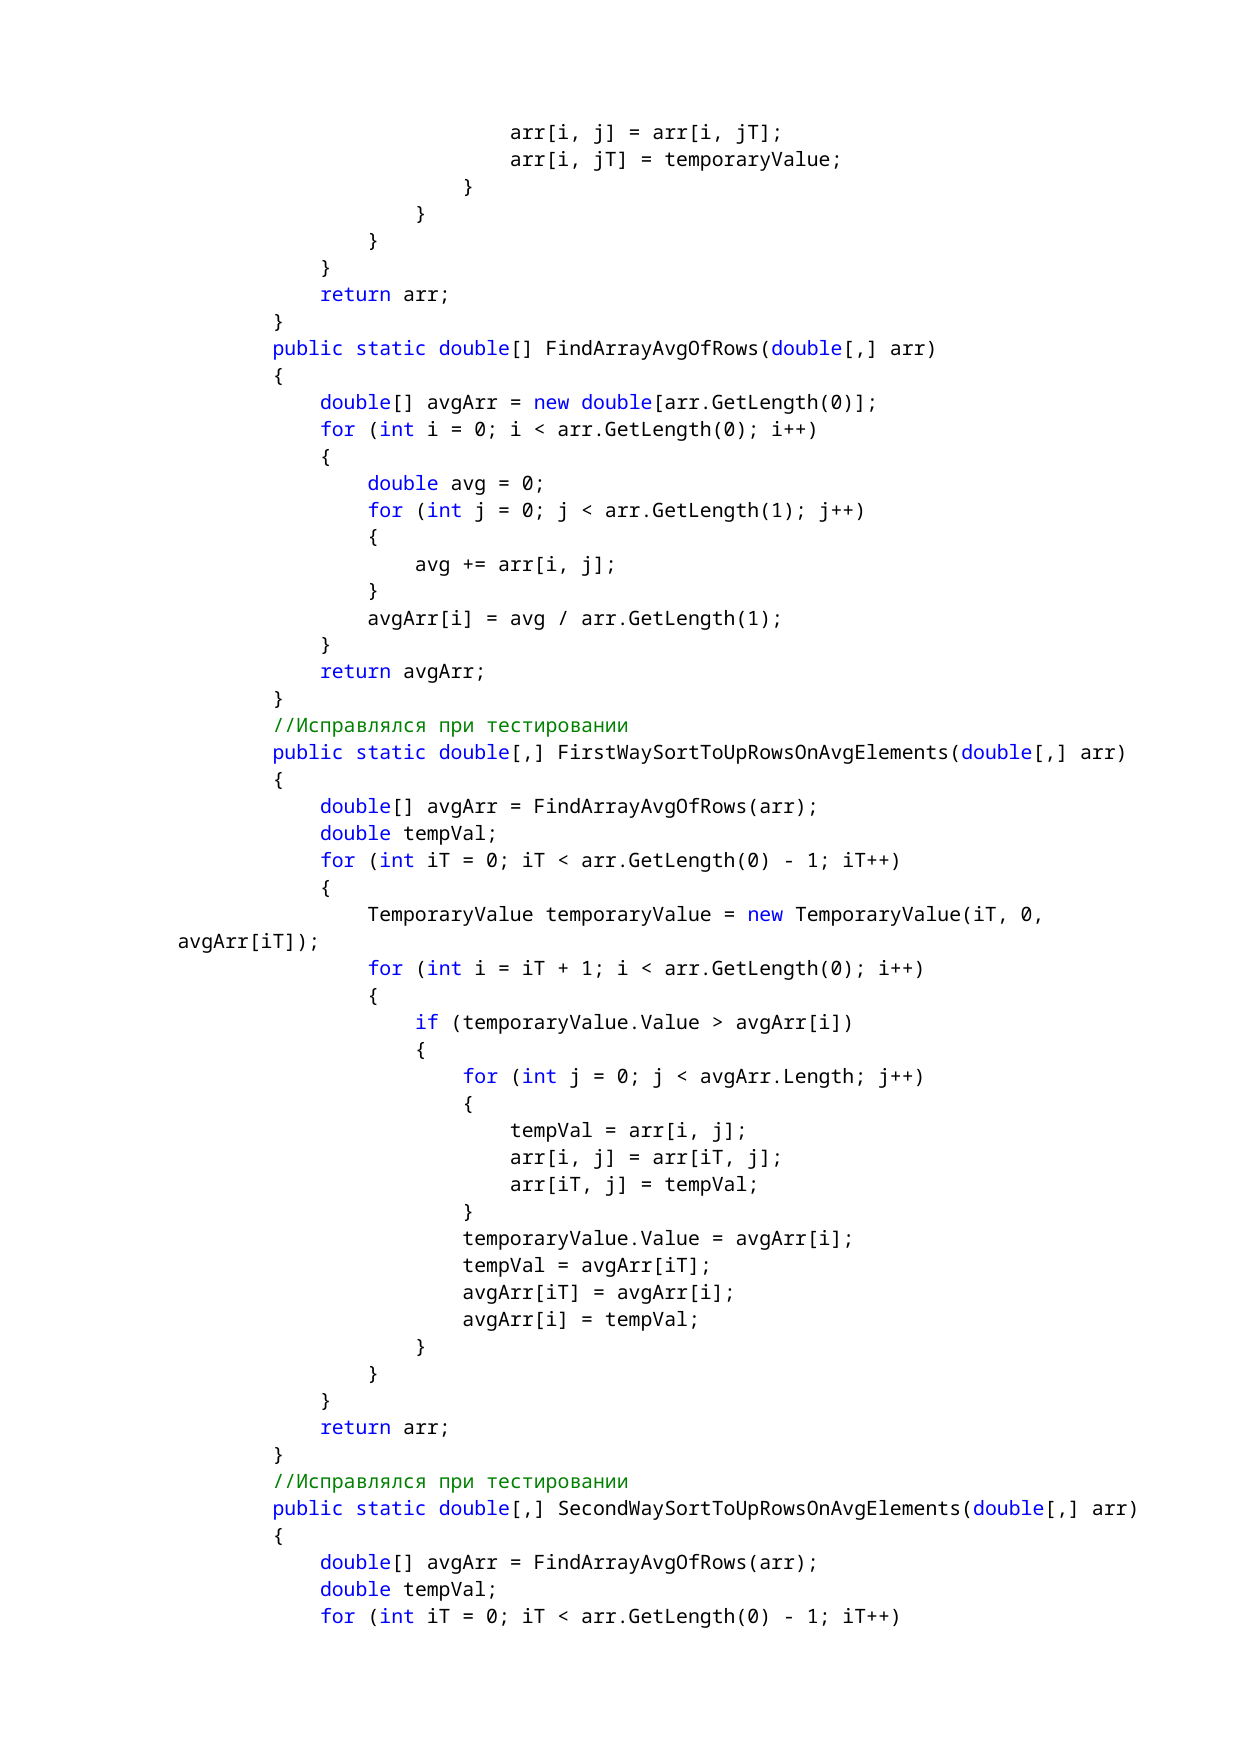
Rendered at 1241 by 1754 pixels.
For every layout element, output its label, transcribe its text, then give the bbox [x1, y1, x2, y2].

text { [177, 766, 1152, 793]
text } [177, 577, 1152, 604]
text { [177, 361, 1152, 388]
text } [177, 631, 1152, 658]
text return avgArr; [177, 658, 1152, 685]
text avgArr[i] = avg / arr.GetLength(1); [177, 604, 1152, 631]
text } [177, 1386, 1152, 1413]
text { [177, 1521, 1152, 1548]
text for (int j = 0; j < arr.GetLength(1); j++) [177, 496, 1152, 523]
text { [177, 981, 1152, 1008]
text { [177, 523, 1152, 550]
text double tempVal; [177, 819, 1152, 847]
text avgArr[i] = tempVal; [177, 1305, 1152, 1332]
text double[] avgArr = FindArrayAvgOfRows(arr); [177, 793, 1152, 819]
text for (int j = 0; j < avgArr.Length; j++) [177, 1062, 1152, 1089]
text arr[iT, j] = tempVal; [177, 1170, 1152, 1197]
text double[] avgArr = new double[arr.GetLength(0)]; [177, 388, 1152, 415]
text } [177, 199, 1152, 226]
text { [177, 1035, 1152, 1062]
text double[] avgArr = FindArrayAvgOfRows(arr); [177, 1548, 1152, 1575]
text } [177, 172, 1152, 199]
text for (int iT = 0; iT < arr.GetLength(0) - 1; iT++) [177, 1602, 1152, 1629]
text avg += arr[i, j]; [177, 550, 1152, 577]
text tempVal = arr[i, j]; [177, 1116, 1152, 1143]
text } [177, 253, 1152, 280]
text { [177, 1089, 1152, 1116]
text if (temporaryValue.Value > avgArr[i]) [177, 1008, 1152, 1035]
text return arr; [177, 280, 1152, 307]
text arr[i, j] = arr[iT, j]; [177, 1143, 1152, 1170]
text //Исправлялся при тестировании [177, 712, 1152, 739]
text double avg = 0; [177, 469, 1152, 496]
text for (int i = 0; i < arr.GetLength(0); i++) [177, 415, 1152, 442]
text tempVal = avgArr[iT]; [177, 1251, 1152, 1278]
text arr[i, jT] = temporaryValue; [177, 145, 1152, 172]
text } [177, 1359, 1152, 1386]
text temporaryValue.Value = avgArr[i]; [177, 1224, 1152, 1251]
text return arr; [177, 1413, 1152, 1440]
text avgArr[iT] = avgArr[i]; [177, 1278, 1152, 1305]
text for (int i = iT + 1; i < arr.GetLength(0); i++) [177, 954, 1152, 981]
text public static double[,] SecondWaySortToUpRowsOnAvgElements(double[,] arr) [177, 1494, 1152, 1521]
text public static double[] FindArrayAvgOfRows(double[,] arr) [177, 334, 1152, 361]
text TemporaryValue temporaryValue = new TemporaryValue(iT, 0, avgArr[iT]); [177, 901, 1152, 954]
text { [177, 873, 1152, 901]
text double tempVal; [177, 1575, 1152, 1602]
text } [177, 307, 1152, 334]
text } [177, 1197, 1152, 1224]
text } [177, 1332, 1152, 1359]
text public static double[,] FirstWaySortToUpRowsOnAvgElements(double[,] arr) [177, 739, 1152, 766]
text } [177, 685, 1152, 712]
text for (int iT = 0; iT < arr.GetLength(0) - 1; iT++) [177, 847, 1152, 873]
text arr[i, j] = arr[i, jT]; [177, 118, 1152, 145]
text } [177, 226, 1152, 253]
text { [177, 442, 1152, 469]
text //Исправлялся при тестировании [177, 1467, 1152, 1494]
text } [177, 1440, 1152, 1467]
